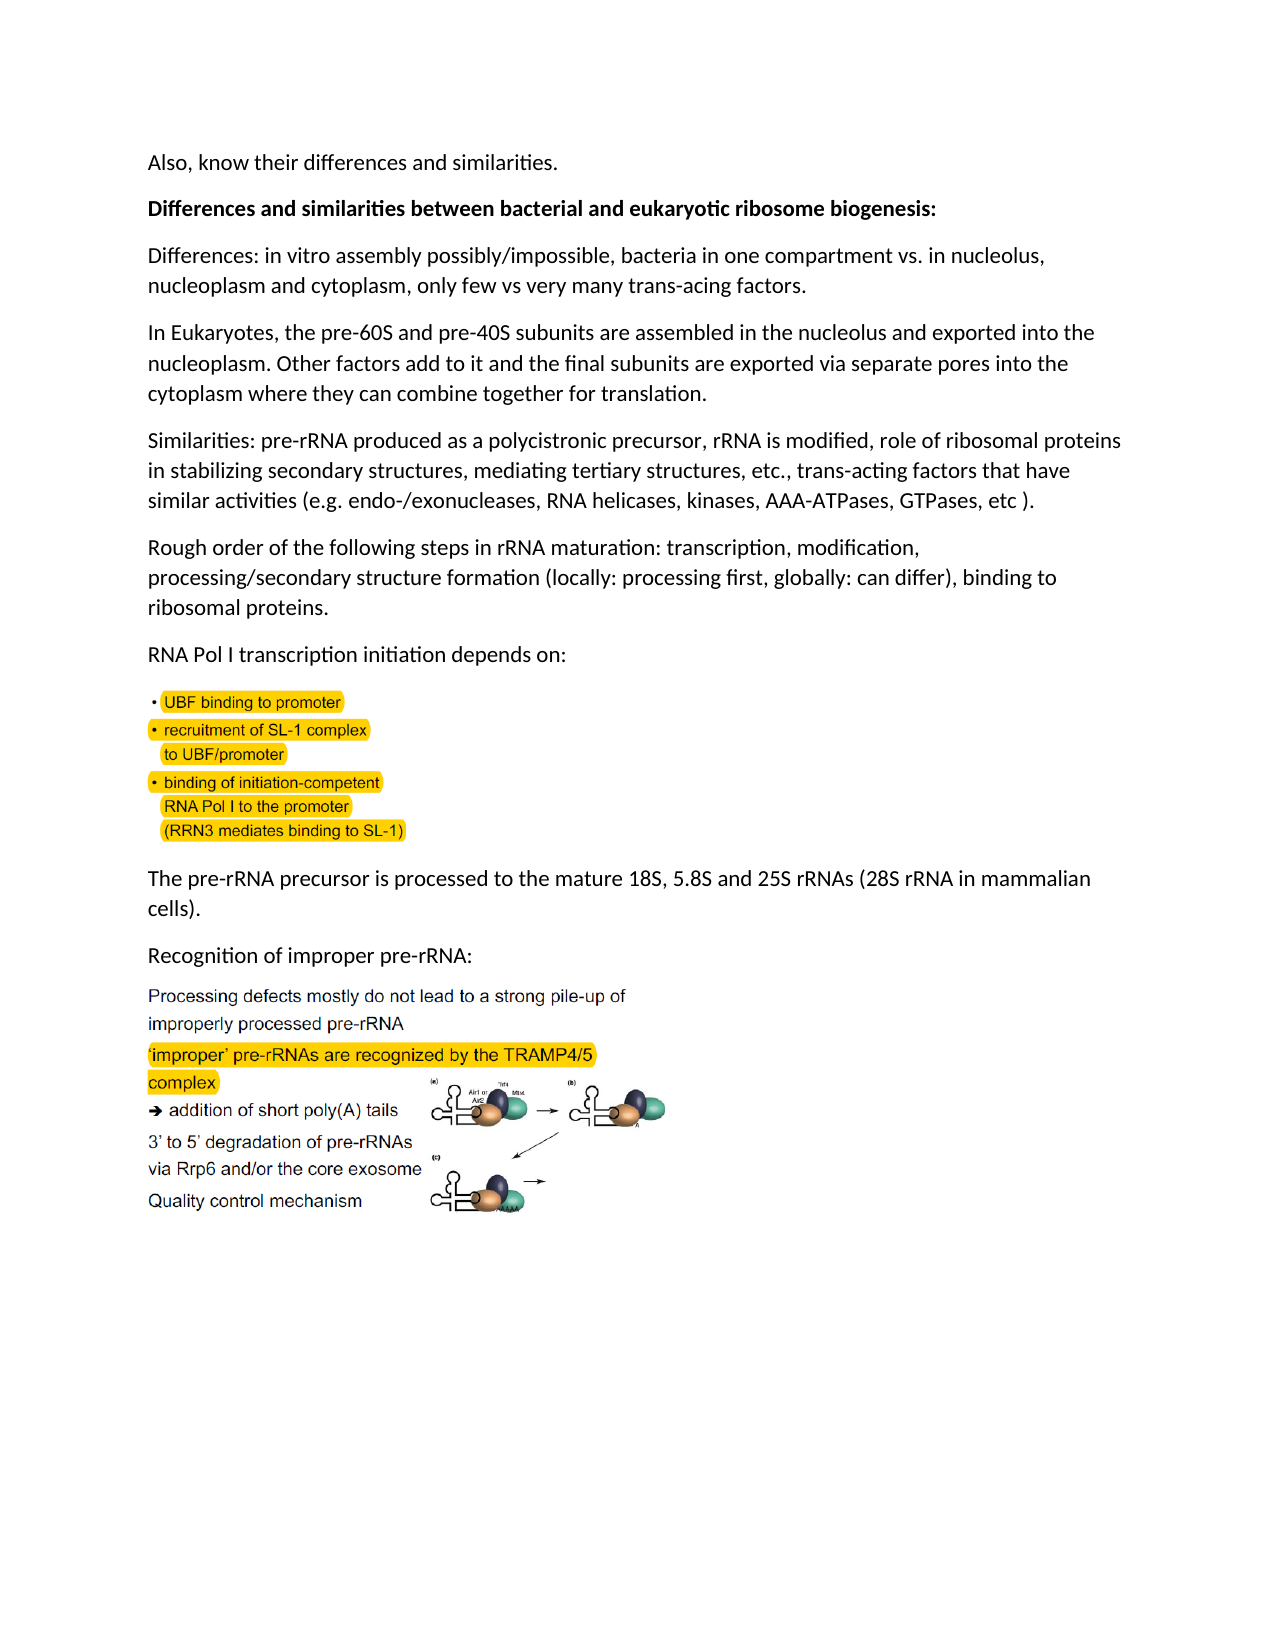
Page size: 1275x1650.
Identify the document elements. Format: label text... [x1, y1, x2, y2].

text The pre-rRNA precursor is processed to the mature 18S, 5.8S and 25S rRNAs (28S rRNA in mammalian cells). [148, 864, 1127, 922]
picture [147, 987, 667, 1217]
picture [147, 687, 407, 845]
text Differences and similarities between bacterial and eukaryotic ribosome biogenesis: [148, 194, 1127, 222]
text Similarities: pre-rRNA produced as a polycistronic precursor, rRNA is modified, role of ribosomal proteins in stabilizing secondary structures, mediating tertiary structures, etc., trans-acting factors that have similar activities (e.g. endo-/exonucleases, RNA helicases, kinases, AAA-ATPases, GTPases, etc ). [148, 426, 1127, 514]
text Rough order of the following steps in rRNA maturation: transcription, modification, processing/secondary structure formation (locally: processing first, globally: can differ), binding to ribosomal proteins. [148, 533, 1127, 621]
text In Eukaryotes, the pre-60S and pre-40S subunits are assembled in the nucleolus and exported into the nucleoplasm. Other factors add to it and the final subunits are exported via separate pores into the cytoplasm where they can combine together for translation. [148, 318, 1127, 407]
text Recognition of improper pre-rRNA: [148, 941, 1127, 969]
text Also, know their differences and similarities. [148, 148, 1127, 176]
text RNA Pol I transcription initiation depends on: [148, 640, 1127, 668]
text Differences: in vitro assembly possibly/impossible, bacteria in one compartment vs. in nucleolus, nucleoplasm and cytoplasm, only few vs very many trans-acing factors. [148, 241, 1127, 299]
